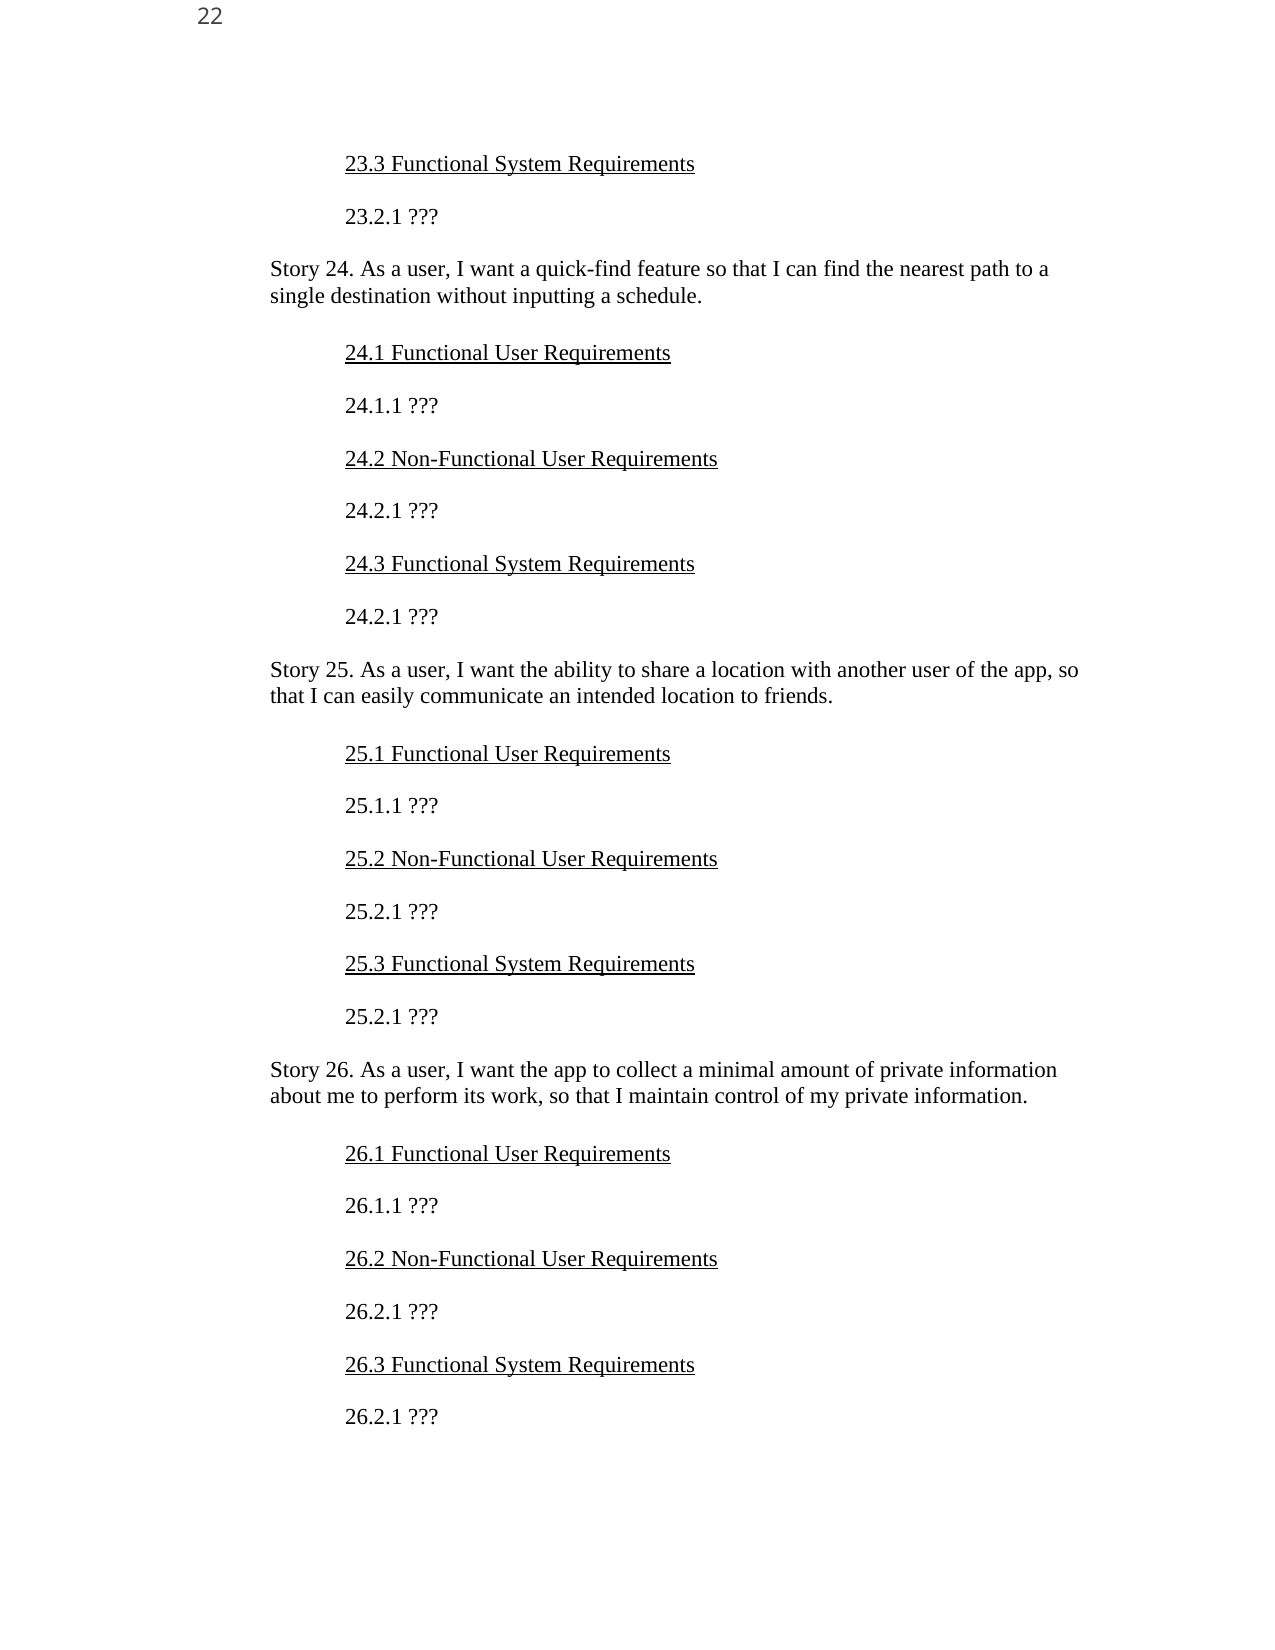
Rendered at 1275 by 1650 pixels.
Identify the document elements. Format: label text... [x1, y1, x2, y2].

text 26.2.1 ??? [345, 1298, 1080, 1324]
text 25.1.1 ??? [345, 792, 1080, 819]
text 24.2.1 ??? [345, 603, 1080, 629]
text 26.1.1 ??? [345, 1192, 1080, 1219]
text 26.2 Non-Functional User Requirements [345, 1245, 1080, 1272]
text 26.1 Functional User Requirements [345, 1140, 1080, 1166]
text 24.2 Non-Functional User Requirements [345, 445, 1080, 471]
text 25.3 Functional System Requirements [345, 950, 1080, 977]
text Story 24. As a user, I want a quick-find feature so that I can find the nearest path to a single destination without inputting a schedule. [270, 255, 1080, 308]
text Story 26. As a user, I want the app to collect a minimal amount of private information about me to perform its work, so that I maintain control of my private information. [270, 1056, 1080, 1108]
text 24.1 Functional User Requirements [345, 339, 1080, 366]
text 23.3 Functional System Requirements [345, 150, 1080, 176]
text 25.2.1 ??? [345, 898, 1080, 924]
text 24.2.1 ??? [345, 497, 1080, 524]
text 26.3 Functional System Requirements [345, 1351, 1080, 1377]
text 26.2.1 ??? [345, 1403, 1080, 1430]
text 25.2.1 ??? [345, 1003, 1080, 1029]
text 25.1 Functional User Requirements [345, 739, 1080, 766]
text 24.1.1 ??? [345, 392, 1080, 418]
text 23.2.1 ??? [345, 203, 1080, 229]
text Story 25. As a user, I want the ability to share a location with another user of the app, so that I can easily communicate an intended location to friends. [270, 656, 1080, 708]
text 24.3 Functional System Requirements [345, 550, 1080, 577]
text 25.2 Non-Functional User Requirements [345, 845, 1080, 871]
